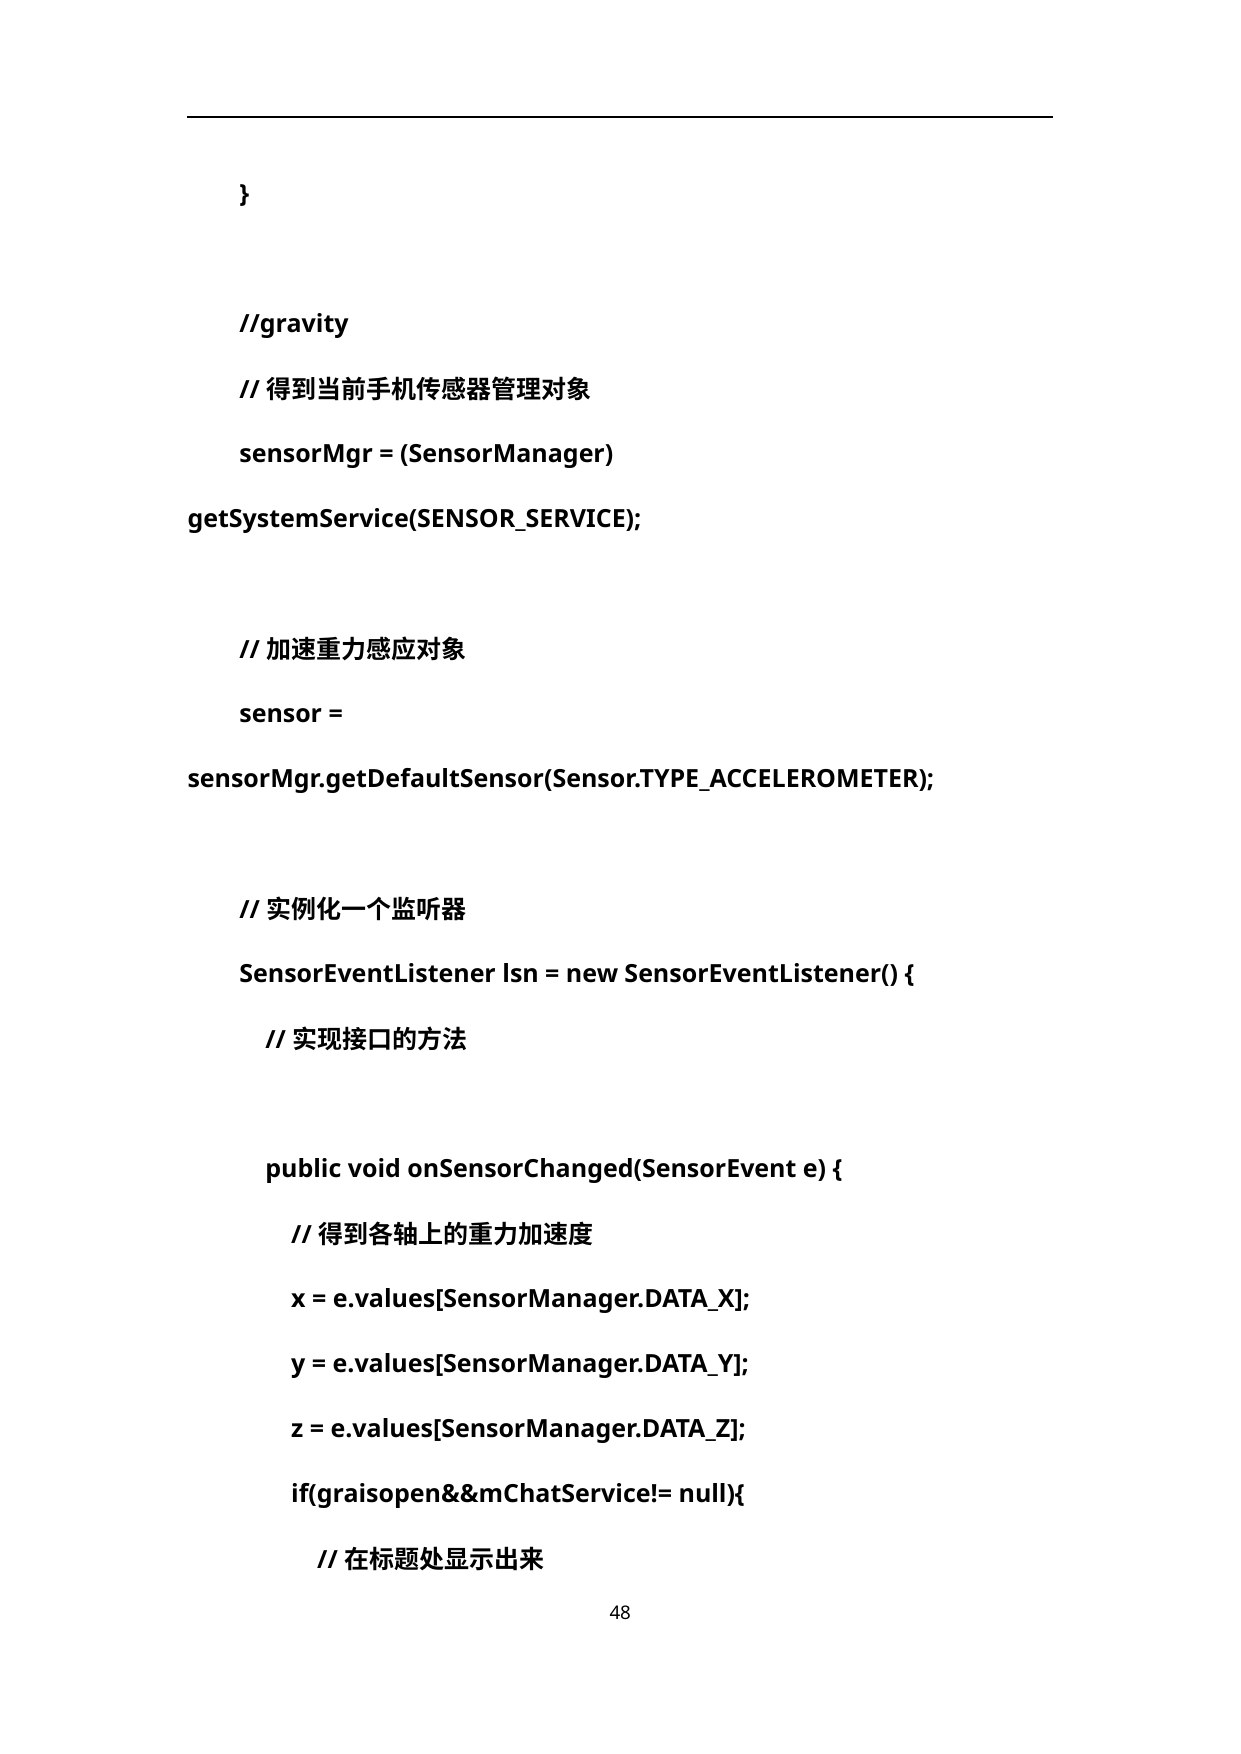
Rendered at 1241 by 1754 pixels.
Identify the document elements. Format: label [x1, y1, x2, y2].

text [187, 160, 1053, 1590]
